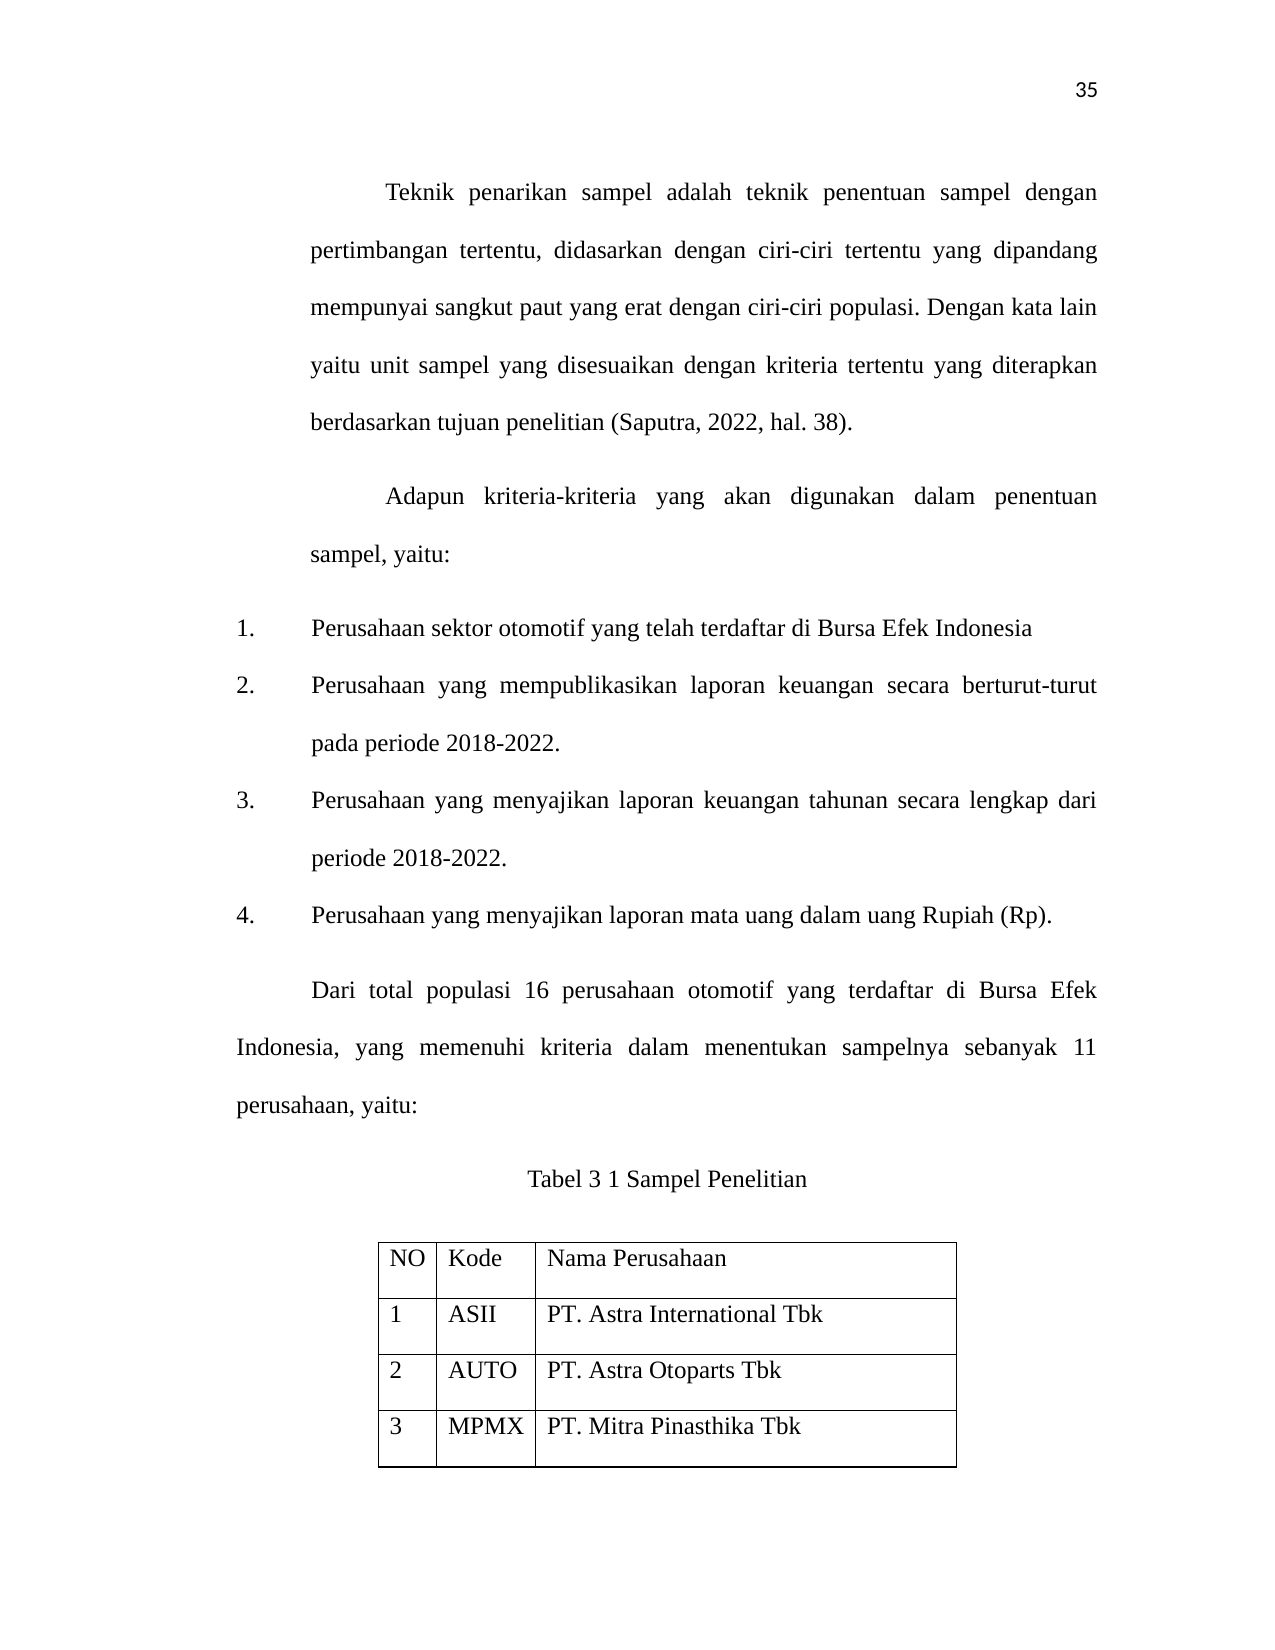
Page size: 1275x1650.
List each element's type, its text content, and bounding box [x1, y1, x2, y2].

table_cell PT. Mitra Pinasthika Tbk [536, 1411, 956, 1466]
table_cell AUTO [437, 1355, 535, 1410]
table_header Nama Perusahaan [536, 1243, 956, 1298]
list Perusahaan yang mempublikasikan laporan keuangan secara berturut-turut pada periode 2018-2022. [236, 671, 1098, 757]
table_cell 2 [379, 1355, 436, 1410]
text Teknik penarikan sampel adalah teknik penentuan sampel dengan pertimbangan tertentu, didasarkan dengan ciri-ciri tertentu yang dipandang mempunyai sangkut paut yang erat dengan ciri-ciri populasi. Dengan kata lain yaitu unit sampel yang disesuaikan dengan kriteria tertentu yang diterapkan berdasarkan tujuan penelitian (Saputra, 2022, hal. 38). [310, 177, 1098, 436]
text Dari total populasi 16 perusahaan otomotif yang terdaftar di Bursa Efek Indonesia, yang memenuhi kriteria dalam menentukan sampelnya sebanyak 11 perusahaan, yaitu: [236, 975, 1098, 1118]
list Perusahaan yang menyajikan laporan keuangan tahunan secara lengkap dari periode 2018-2022. [236, 786, 1098, 872]
list Perusahaan yang menyajikan laporan mata uang dalam uang Rupiah (Rp). [236, 901, 1098, 929]
table_header Kode [437, 1243, 535, 1298]
text Tabel 3 1 Sampel Penelitian [236, 1164, 1098, 1193]
table_cell ASII [437, 1299, 535, 1354]
list Perusahaan sektor otomotif yang telah terdaftar di Bursa Efek Indonesia [236, 613, 1098, 642]
table_cell 1 [379, 1299, 436, 1354]
text Adapun kriteria-kriteria yang akan digunakan dalam penentuan sampel, yaitu: [310, 481, 1098, 568]
table_cell 3 [379, 1411, 436, 1466]
table_cell MPMX [437, 1411, 535, 1466]
table_cell PT. Astra International Tbk [536, 1299, 956, 1354]
table_header NO [379, 1243, 436, 1298]
table_cell PT. Astra Otoparts Tbk [536, 1355, 956, 1410]
